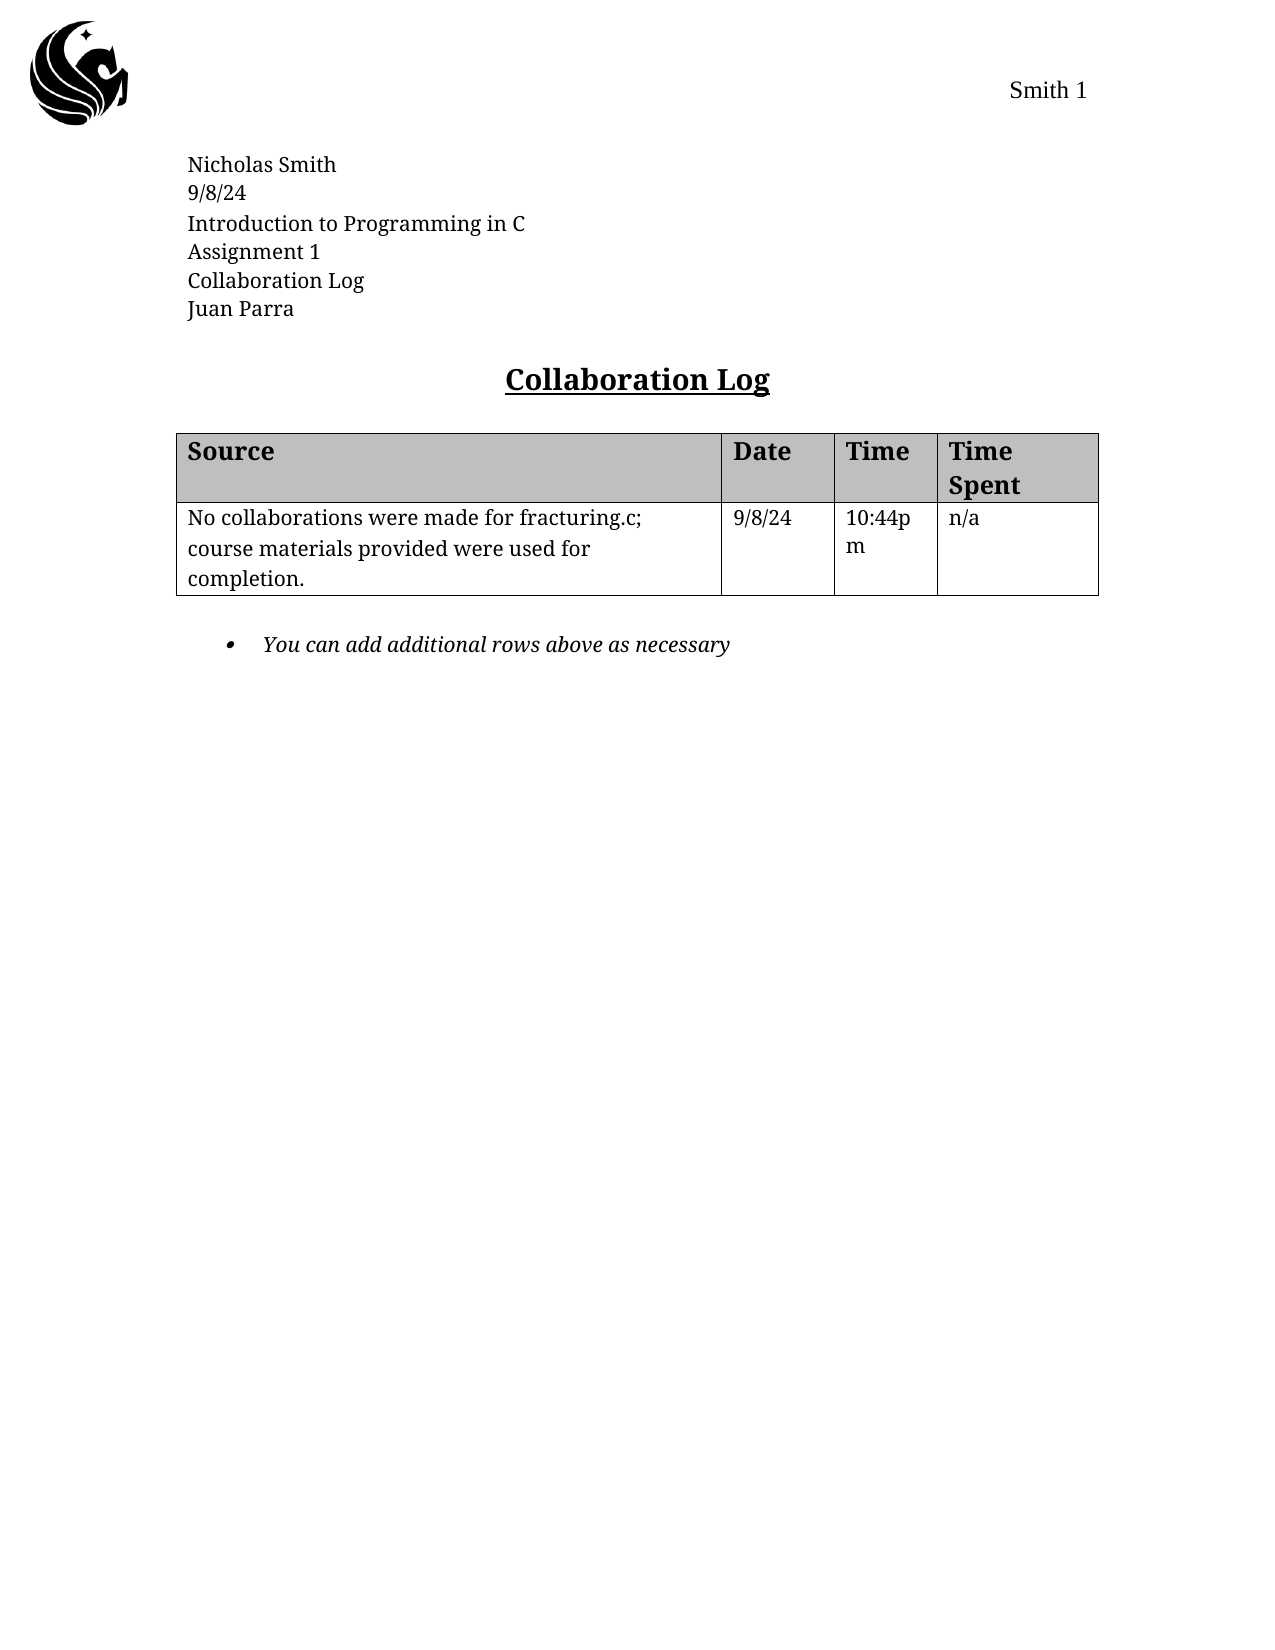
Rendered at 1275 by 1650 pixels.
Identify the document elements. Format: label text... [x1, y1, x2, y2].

text Collaboration Log [187, 359, 1087, 399]
text Nicholas Smith [187, 150, 1087, 178]
text Introduction to Programming in C [187, 209, 1087, 237]
table_cell 10:44pm [835, 503, 937, 595]
table_cell n/a [938, 503, 1098, 595]
text Collaboration Log [187, 266, 1087, 294]
table_cell No collaborations were made for fracturing.c; course materials provided were used for completion. [177, 503, 721, 595]
table_header Time Spent [938, 434, 1098, 502]
text Juan Parra [187, 294, 1087, 323]
table_header Source [177, 434, 721, 502]
picture [22, 16, 135, 130]
table_cell 9/8/24 [722, 503, 834, 595]
table_header Time [835, 434, 937, 502]
text 9/8/24 [187, 178, 1087, 207]
table_header Date [722, 434, 834, 502]
text Assignment 1 [187, 237, 1087, 266]
list You can add additional rows above as necessary [225, 630, 1087, 658]
